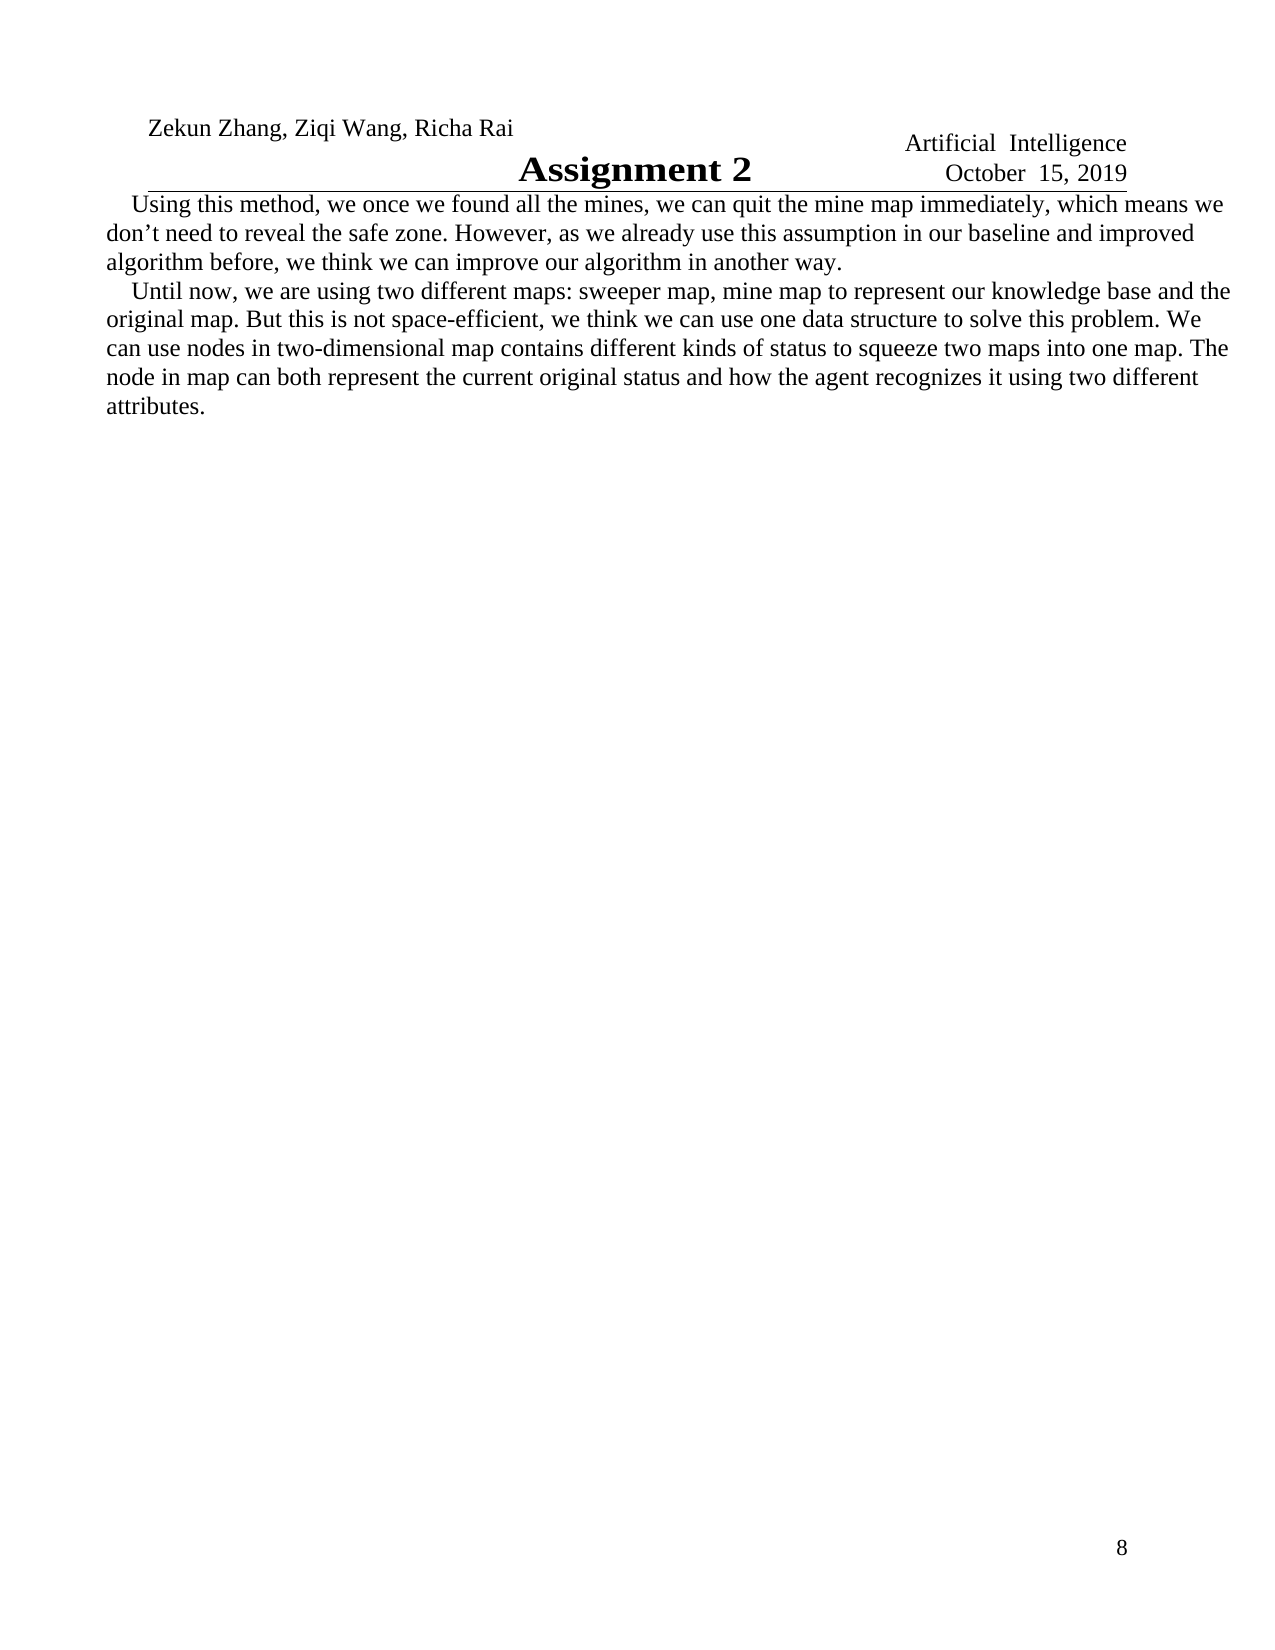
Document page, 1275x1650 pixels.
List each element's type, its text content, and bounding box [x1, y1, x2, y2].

text Until now, we are using two different maps: sweeper map, mine map to represent our knowledge base and the original map. But this is not space-efficient, we think we can use one data structure to solve this problem. We can use nodes in two-dimensional map contains different kinds of status to squeeze two maps into one map. The node in map can both represent the current original status and how the agent recognizes it using two different attributes. [106, 276, 1231, 419]
text Using this method, we once we found all the mines, we can quit the mine map immediately, which means we don’t need to reveal the safe zone. However, as we already use this assumption in our baseline and improved algorithm before, we think we can improve our algorithm in another way. [106, 189, 1231, 276]
